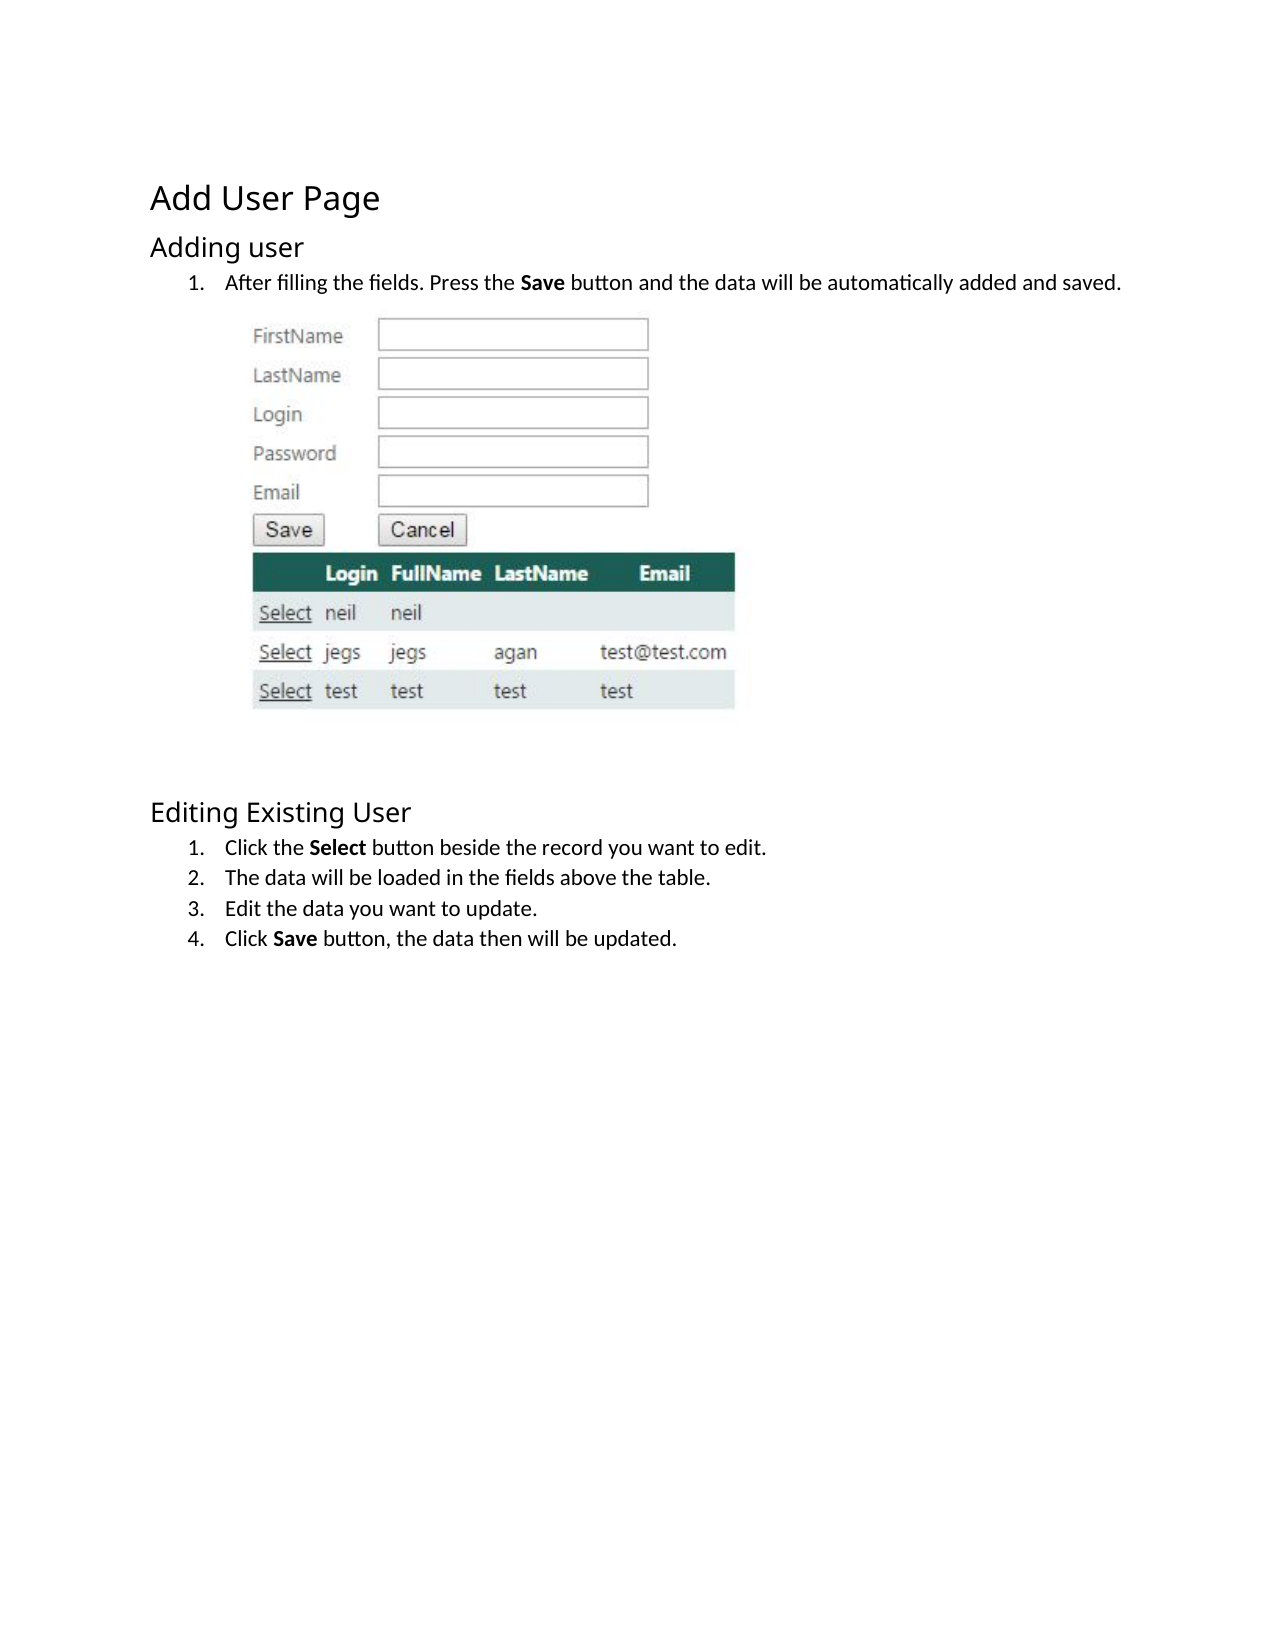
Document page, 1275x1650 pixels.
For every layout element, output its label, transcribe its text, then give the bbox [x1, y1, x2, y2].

list After filling the fields. Press the Save button and the data will be automatically added and saved. [187, 268, 1125, 296]
list Edit the data you want to update. [187, 894, 1125, 922]
list Click the Select button beside the record you want to edit. [187, 833, 1125, 861]
subtitle Add User Page [150, 175, 1125, 220]
subtitle Adding user [150, 228, 1125, 265]
picture [225, 298, 814, 775]
list Click Save button, the data then will be updated. [187, 924, 1125, 952]
list The data will be loaded in the fields above the table. [187, 863, 1125, 892]
subtitle Editing Existing User [150, 793, 1125, 830]
